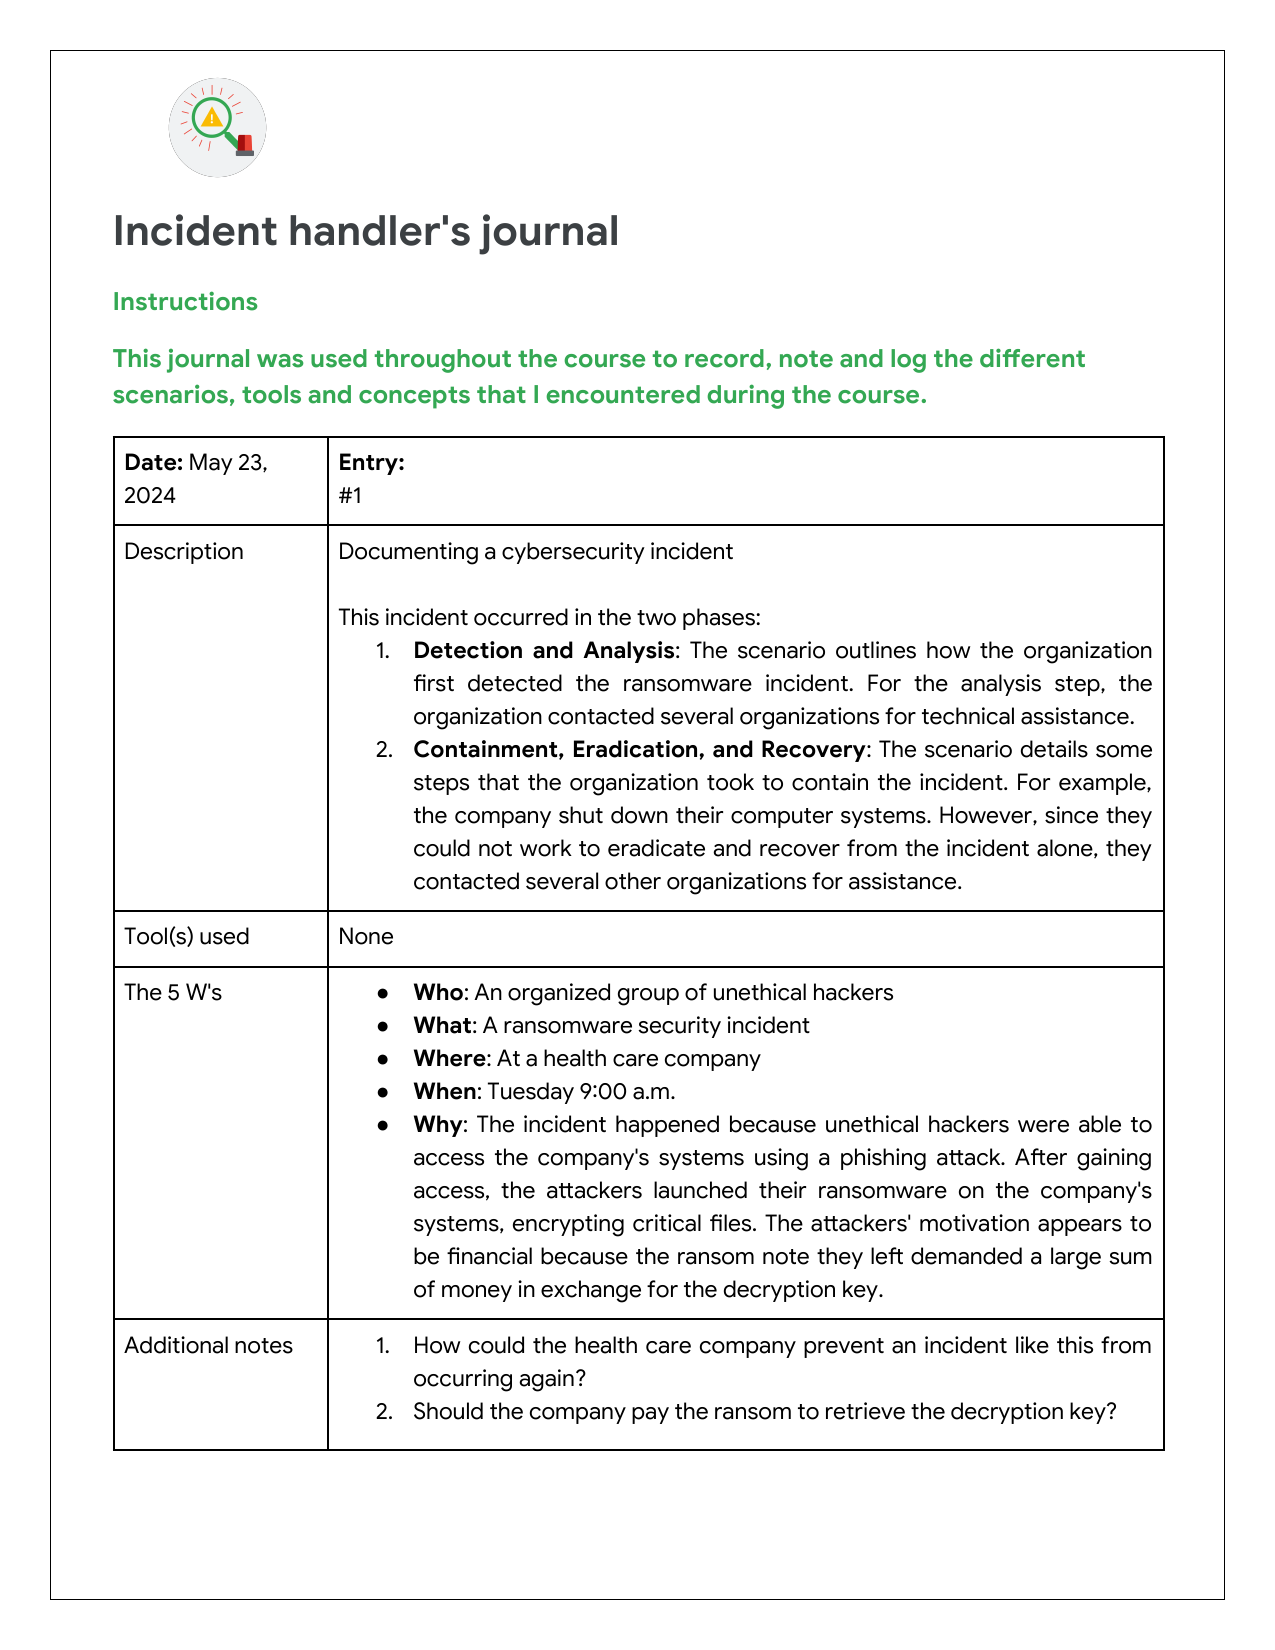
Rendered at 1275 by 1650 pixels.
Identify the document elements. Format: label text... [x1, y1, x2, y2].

table_cell How could the health care company prevent an incident like this from occurring again? Should the company pay the ransom to retrieve the decryption key? [329, 1320, 1163, 1449]
table_header Entry: #1 [329, 438, 1163, 524]
table_cell Who: An organized group of unethical hackers What: A ransomware security incident Where: At a health care company When: Tuesday 9:00 a.m. Why: The incident happened because unethical hackers were able to access the company's systems using a phishing attack. After gaining access, the attackers launched their ransomware on the company's systems, encrypting critical files. The attackers' motivation appears to be financial because the ransom note they left demanded a large sum of money in exchange for the decryption key. [329, 968, 1163, 1318]
table_cell Description [115, 526, 327, 910]
table_cell None [329, 912, 1163, 966]
text Instructions [112, 286, 1162, 317]
text This journal was used throughout the course to record, note and log the different scenarios, tools and concepts that I encountered during the course. [112, 343, 1162, 410]
picture [150, 75, 285, 181]
table_header Date: May 23, 2024 [115, 438, 327, 524]
table_cell Tool(s) used [115, 912, 327, 966]
text Incident handler's journal [112, 205, 1162, 257]
table_cell The 5 W's [115, 968, 327, 1318]
table_cell Documenting a cybersecurity incident This incident occurred in the two phases: Detection and Analysis: The scenario outlines how the organization first detected the ransomware incident. For the analysis step, the organization contacted several organizations for technical assistance. Containment, Eradication, and Recovery: The scenario details some steps that the organization took to contain the incident. For example, the company shut down their computer systems. However, since they could not work to eradicate and recover from the incident alone, they contacted several other organizations for assistance. [329, 526, 1163, 910]
table_cell Additional notes [115, 1320, 327, 1449]
